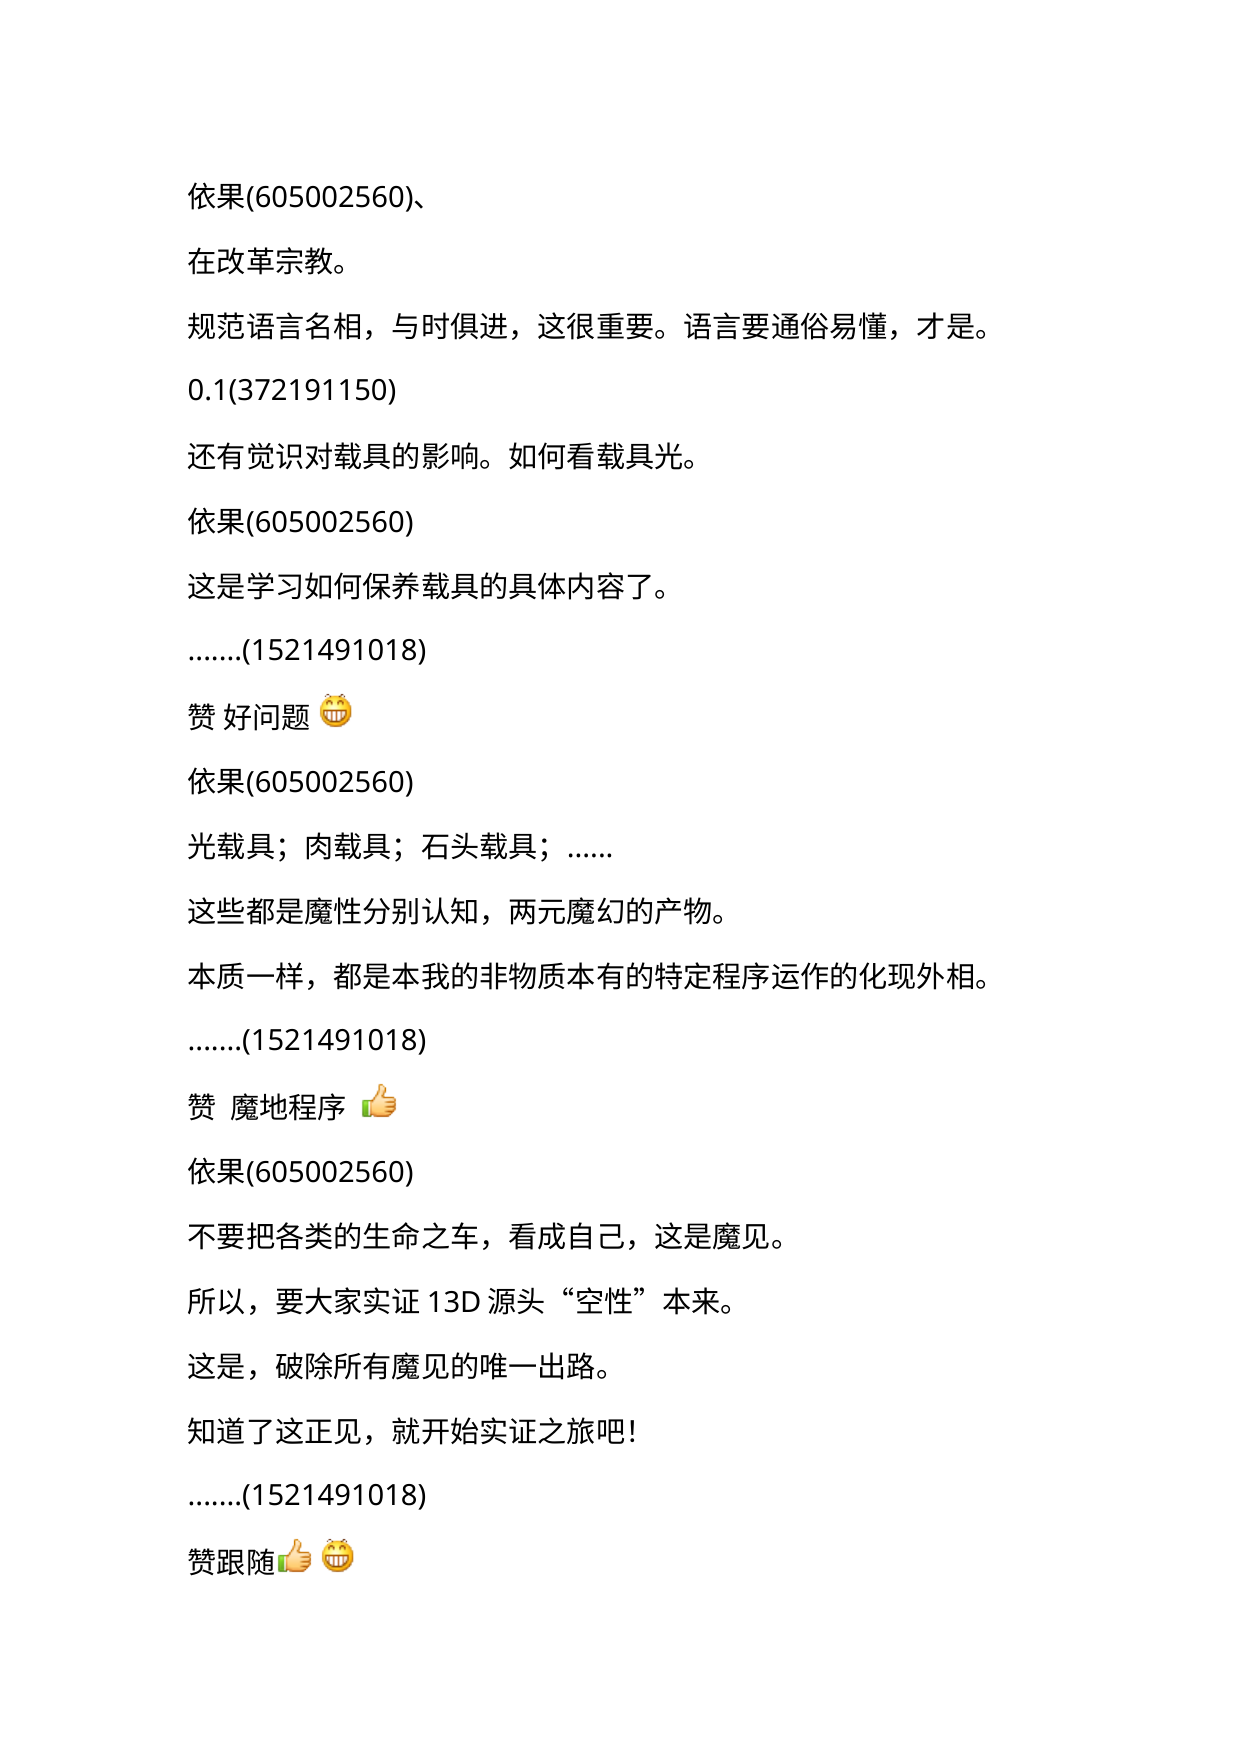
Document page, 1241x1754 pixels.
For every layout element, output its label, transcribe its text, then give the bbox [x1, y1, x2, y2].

text 赞跟随 [187, 1527, 1053, 1592]
picture [319, 1536, 357, 1574]
text 赞 魔地程序 [187, 1072, 1053, 1137]
text 所以，要大家实证13D源头“空性”本来。 [187, 1267, 1053, 1332]
text 在改革宗教。 [187, 227, 1053, 292]
text 知道了这正见，就开始实证之旅吧！ [187, 1397, 1053, 1462]
text 依果(605002560) [187, 487, 1053, 552]
text 0.1(372191150) [187, 357, 1053, 422]
text 依果(605002560) [187, 747, 1053, 812]
picture [317, 691, 355, 729]
text 这是，破除所有魔见的唯一出路。 [187, 1332, 1053, 1397]
text 光载具；肉载具；石头载具；...... [187, 812, 1053, 877]
text .......(1521491018) [187, 1462, 1053, 1527]
text 还有觉识对载具的影响。如何看载具光。 [187, 422, 1053, 487]
text .......(1521491018) [187, 617, 1053, 682]
text 不要把各类的生命之车，看成自己，这是魔见。 [187, 1202, 1053, 1267]
text 本质一样，都是本我的非物质本有的特定程序运作的化现外相。 [187, 942, 1053, 1007]
text 规范语言名相，与时俱进，这很重要。语言要通俗易懂，才是。 [187, 292, 1053, 357]
text .......(1521491018) [187, 1007, 1053, 1072]
text 这些都是魔性分别认知，两元魔幻的产物。 [187, 877, 1053, 942]
text 赞 好问题 [187, 682, 1053, 747]
picture [359, 1081, 398, 1119]
text 这是学习如何保养载具的具体内容了。 [187, 552, 1053, 617]
picture [275, 1536, 313, 1574]
text 依果(605002560)、 [187, 162, 1053, 227]
text 依果(605002560) [187, 1137, 1053, 1202]
